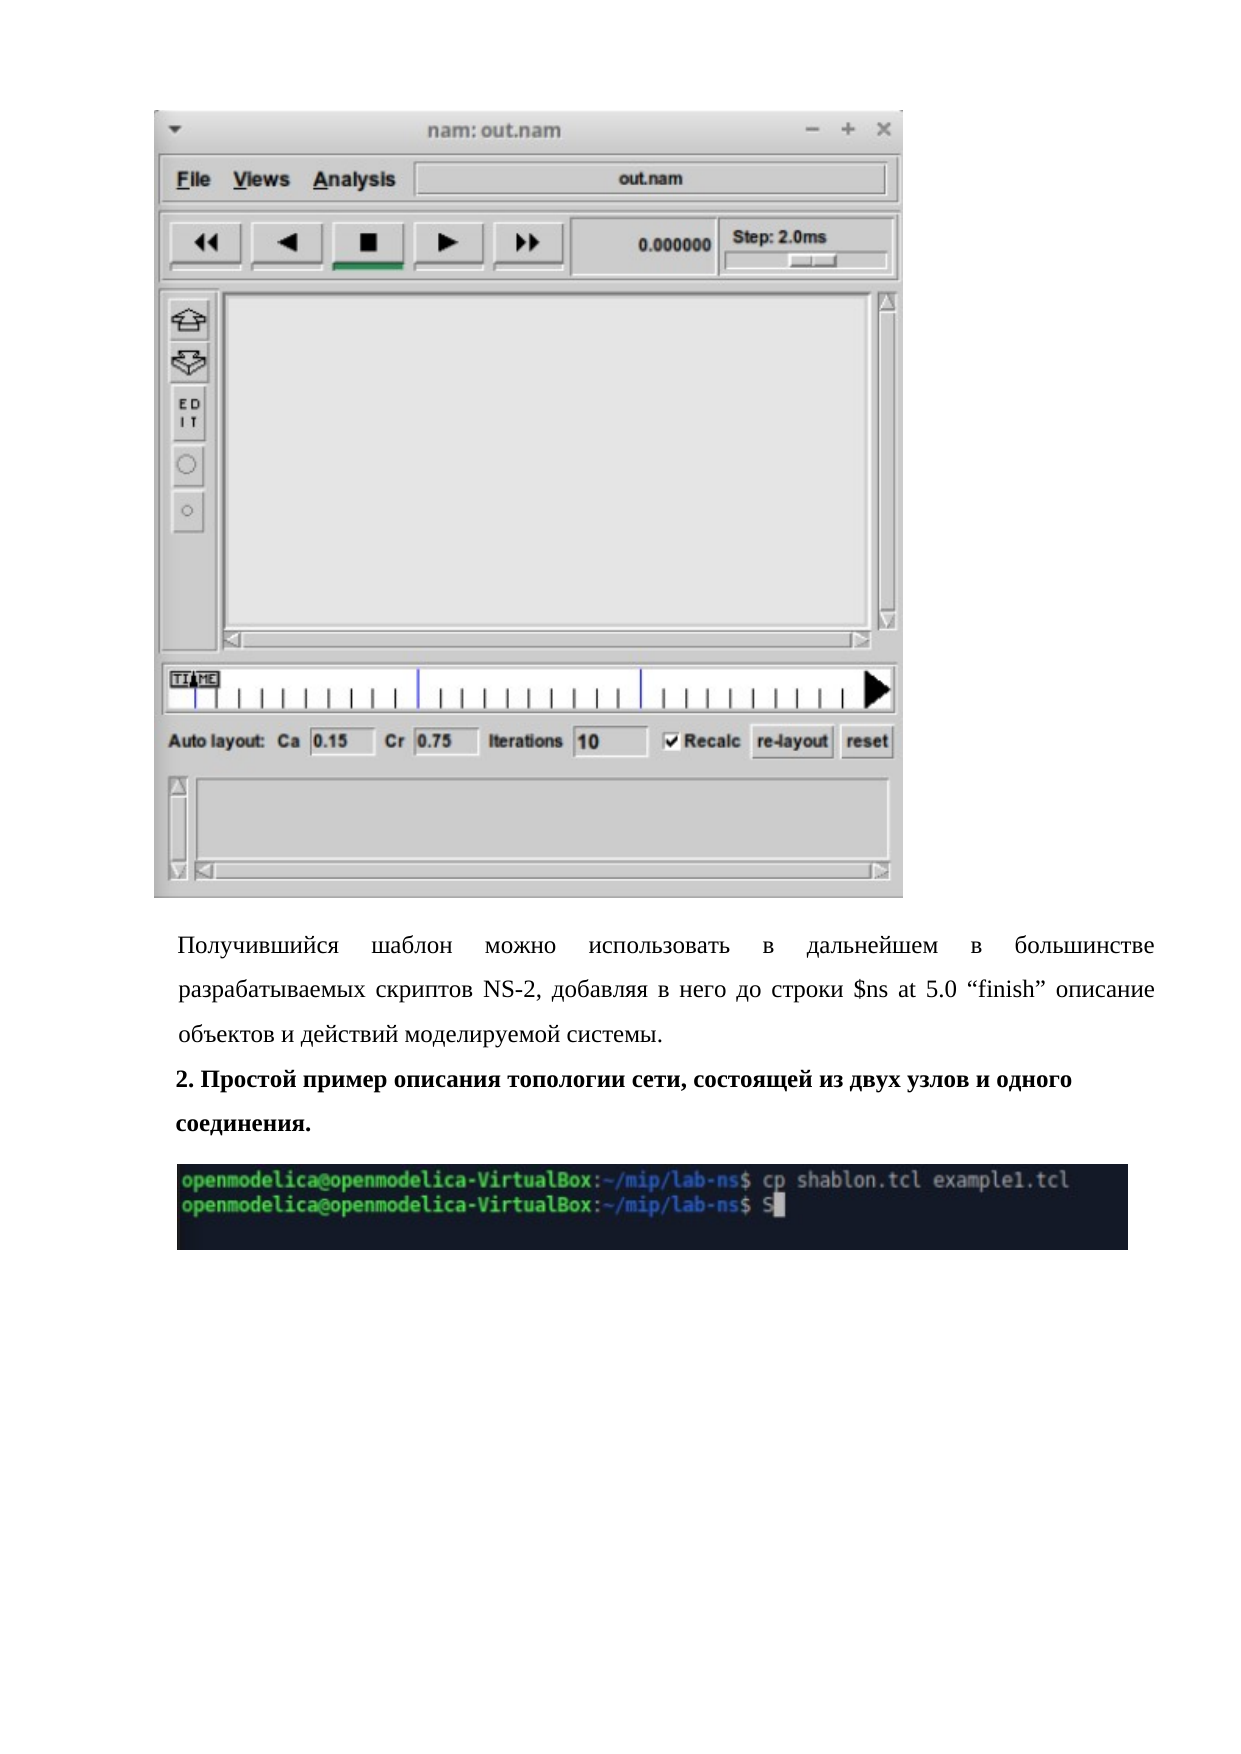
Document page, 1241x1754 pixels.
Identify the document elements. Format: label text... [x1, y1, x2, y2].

text Получившийся шаблон можно использовать в дальнейшем в большинстве разрабатываемых скриптов NS-2, добавляя в него до строки $ns at 5.0 “finish” описание объектов и действий моделируемой системы. [177, 930, 1156, 1047]
picture [154, 110, 903, 898]
subtitle 2. Простой пример описания топологии сети, состоящей из двух узлов и одного [175, 1064, 1156, 1093]
picture [177, 1164, 1128, 1250]
text соединения. [175, 1108, 1156, 1136]
